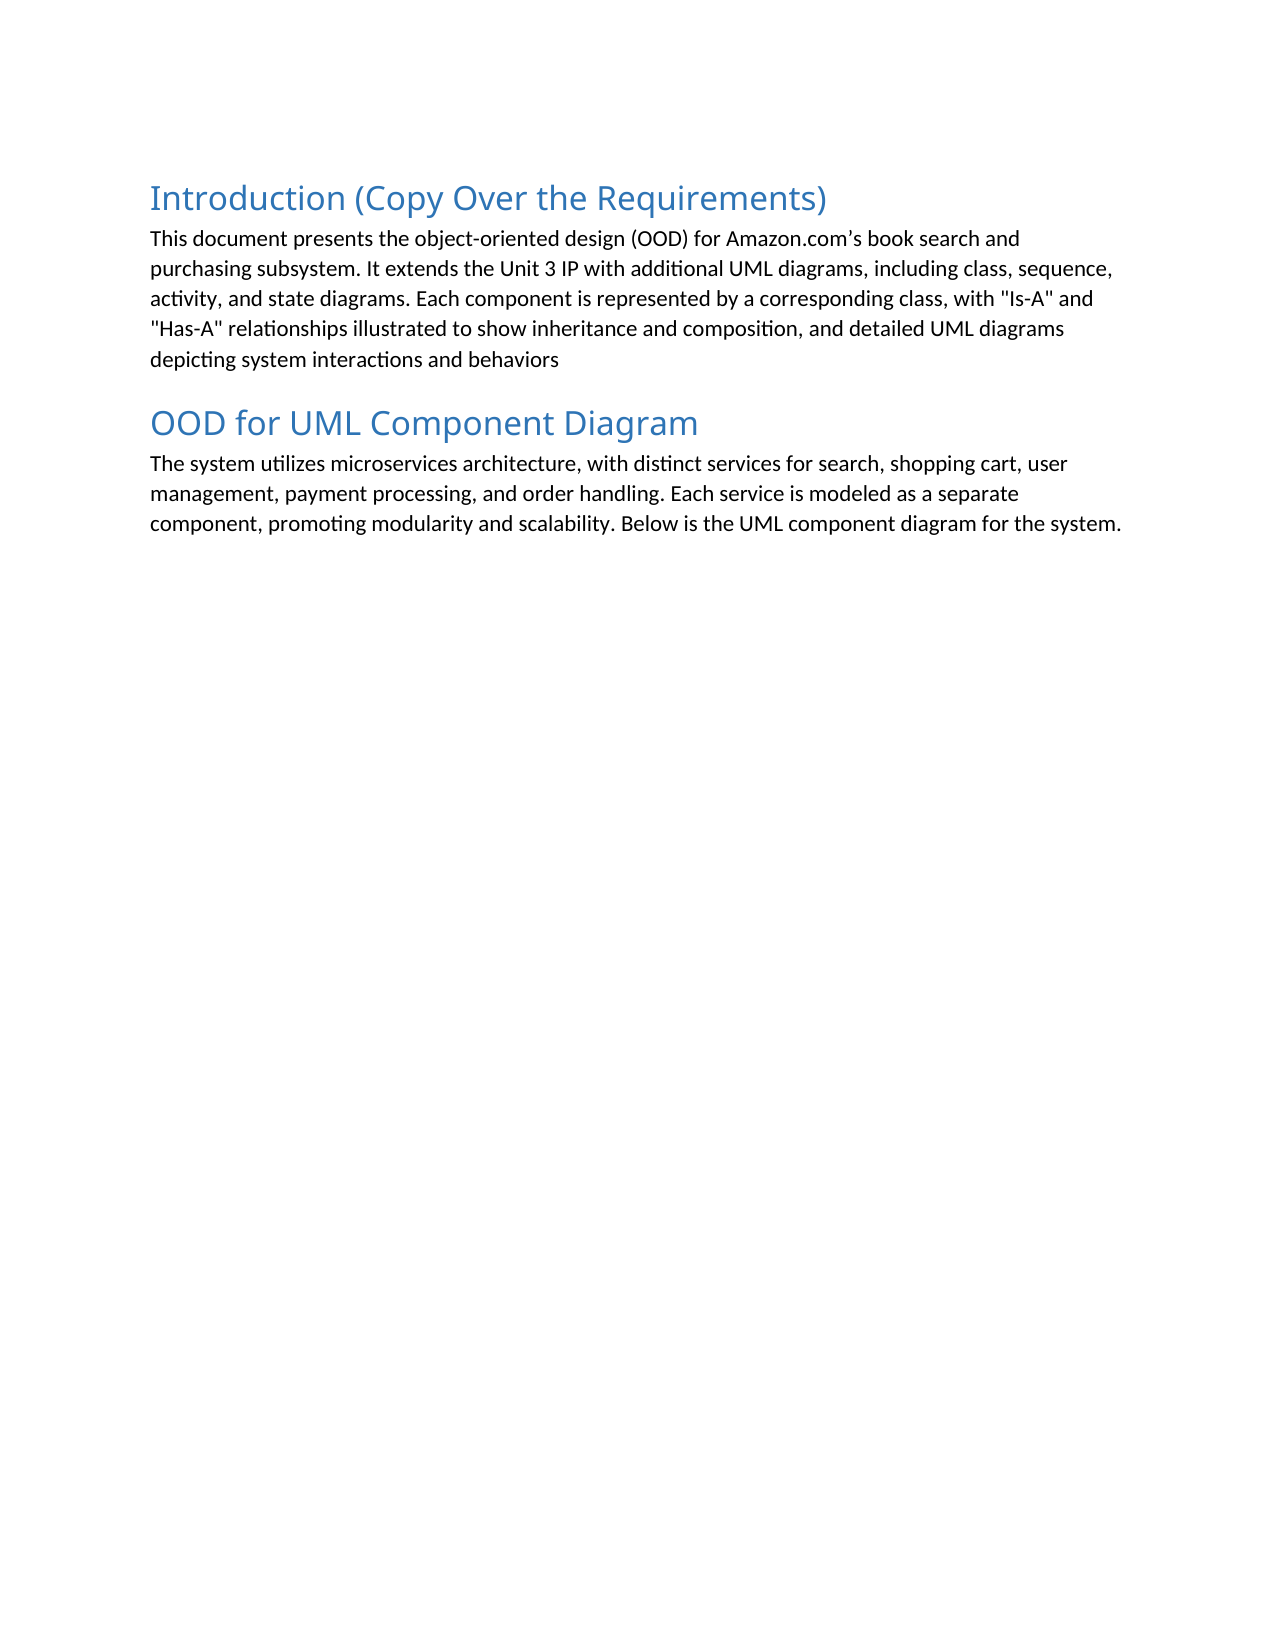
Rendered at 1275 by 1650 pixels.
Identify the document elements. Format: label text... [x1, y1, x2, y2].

subtitle OOD for UML Component Diagram [150, 400, 1125, 445]
subtitle Introduction (Copy Over the Requirements) [150, 175, 1125, 220]
text The system utilizes microservices architecture, with distinct services for search, shopping cart, user management, payment processing, and order handling. Each service is modeled as a separate component, promoting modularity and scalability. Below is the UML component diagram for the system. [150, 449, 1125, 537]
text This document presents the object-oriented design (OOD) for Amazon.com’s book search and purchasing subsystem. It extends the Unit 3 IP with additional UML diagrams, including class, sequence, activity, and state diagrams. Each component is represented by a corresponding class, with "Is-A" and "Has-A" relationships illustrated to show inheritance and composition, and detailed UML diagrams depicting system interactions and behaviors [150, 224, 1125, 373]
